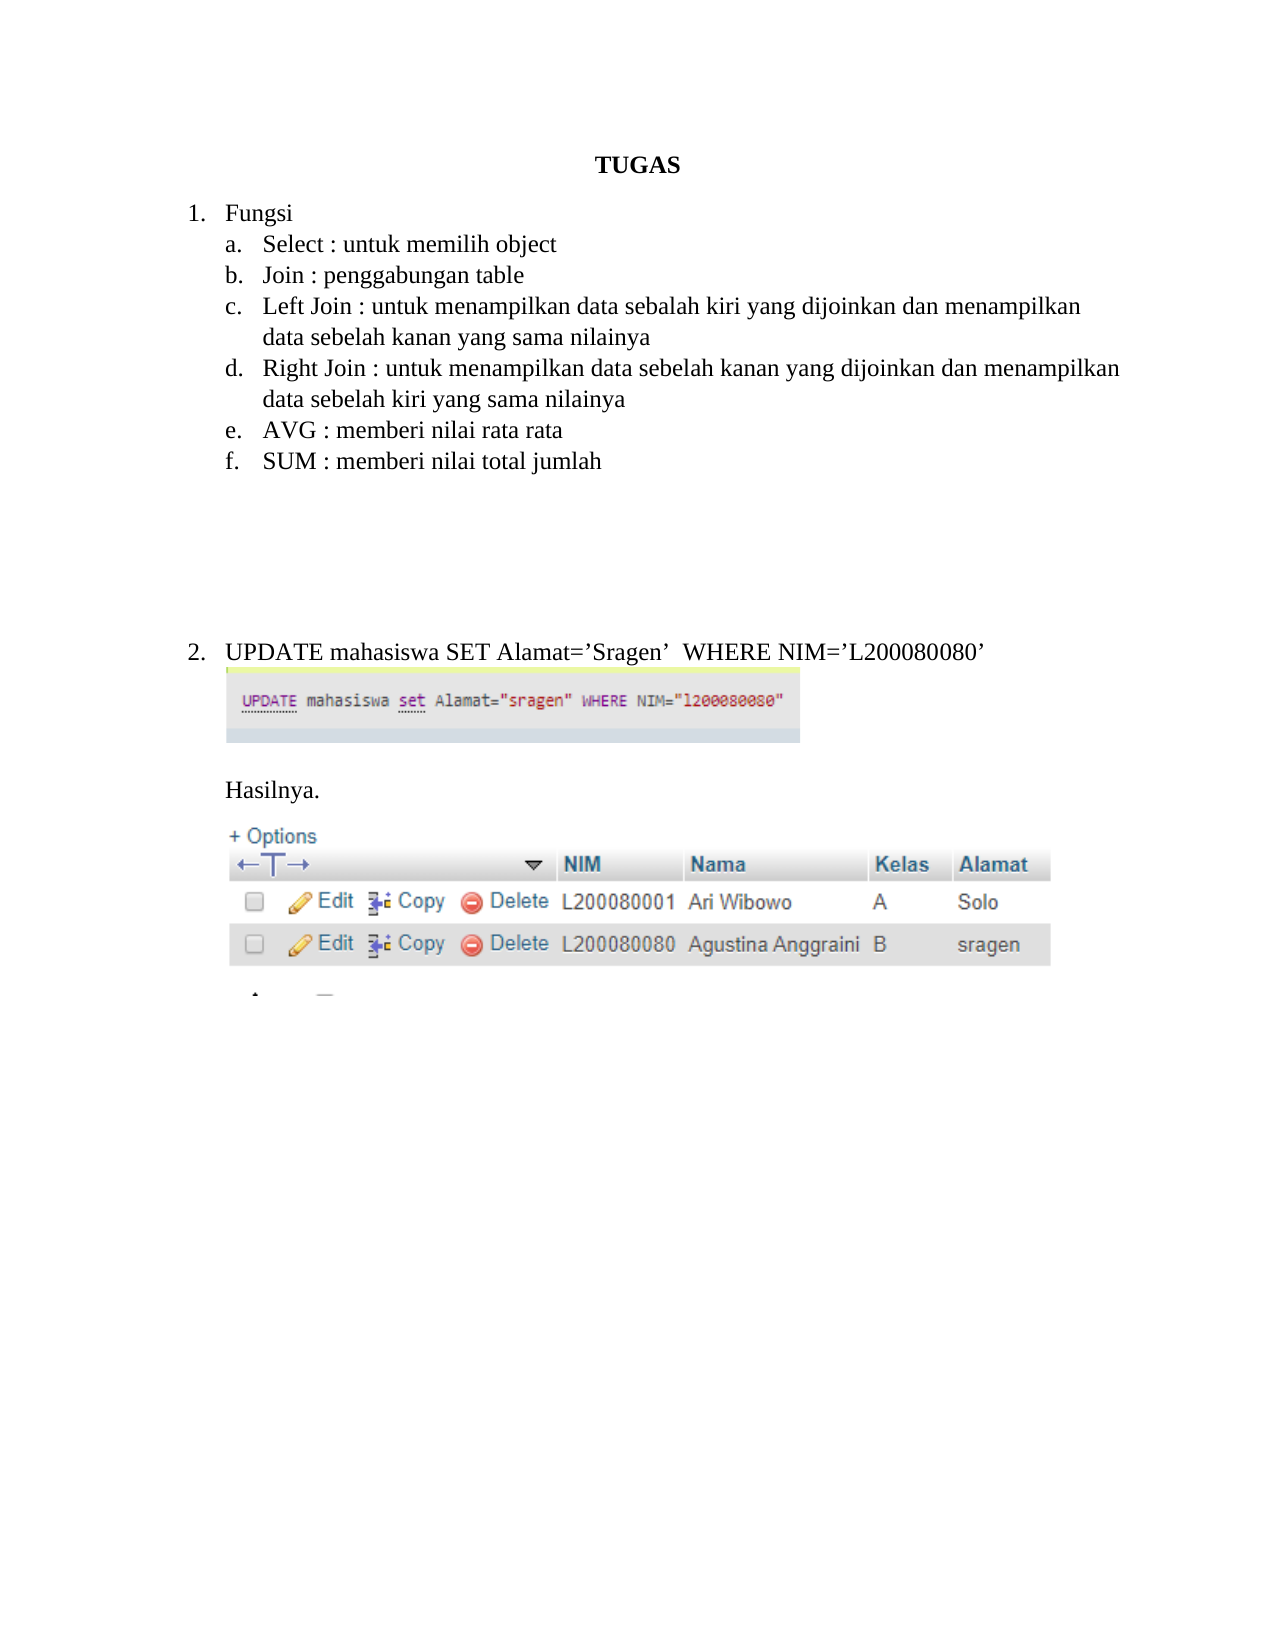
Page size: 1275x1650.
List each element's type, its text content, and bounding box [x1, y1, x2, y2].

list SUM : memberi nilai total jumlah [225, 446, 1125, 475]
list Right Join : untuk menampilkan data sebelah kanan yang dijoinkan dan menampilkan data sebelah kiri yang sama nilainya [225, 353, 1125, 413]
list Select : untuk memilih object [225, 229, 1125, 257]
list Hasilnya. [225, 775, 1125, 804]
picture [225, 667, 800, 743]
list Join : penggabungan table [225, 260, 1125, 288]
picture [225, 806, 1075, 996]
text TUGAS [150, 150, 1125, 179]
list Left Join : untuk menampilkan data sebalah kiri yang dijoinkan dan menampilkan data sebelah kanan yang sama nilainya [225, 291, 1125, 351]
list AVG : memberi nilai rata rata [225, 415, 1125, 444]
list Fungsi [187, 198, 1125, 226]
list UPDATE mahasiswa SET Alamat=’Sragen’ WHERE NIM=’L200080080’ [187, 637, 1125, 666]
